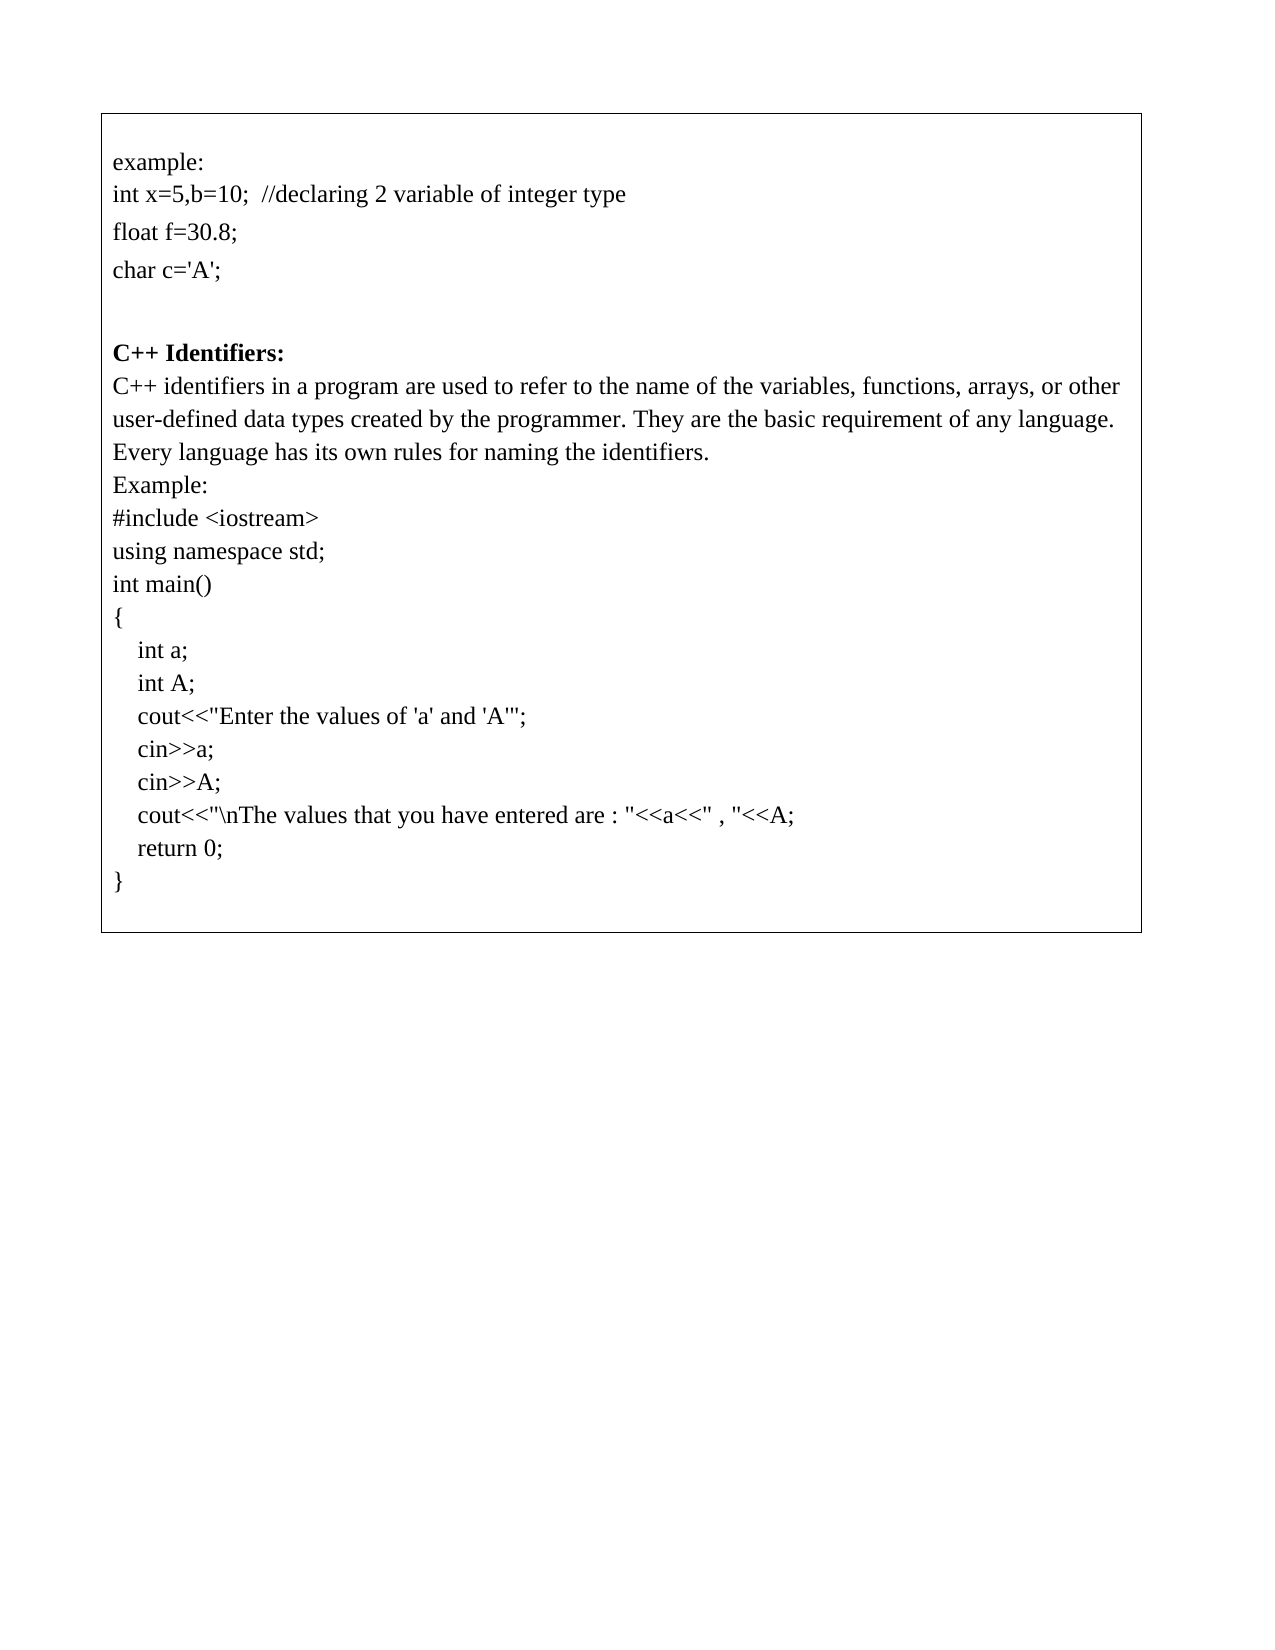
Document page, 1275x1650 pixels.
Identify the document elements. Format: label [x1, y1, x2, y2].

table_cell [102, 114, 1141, 932]
